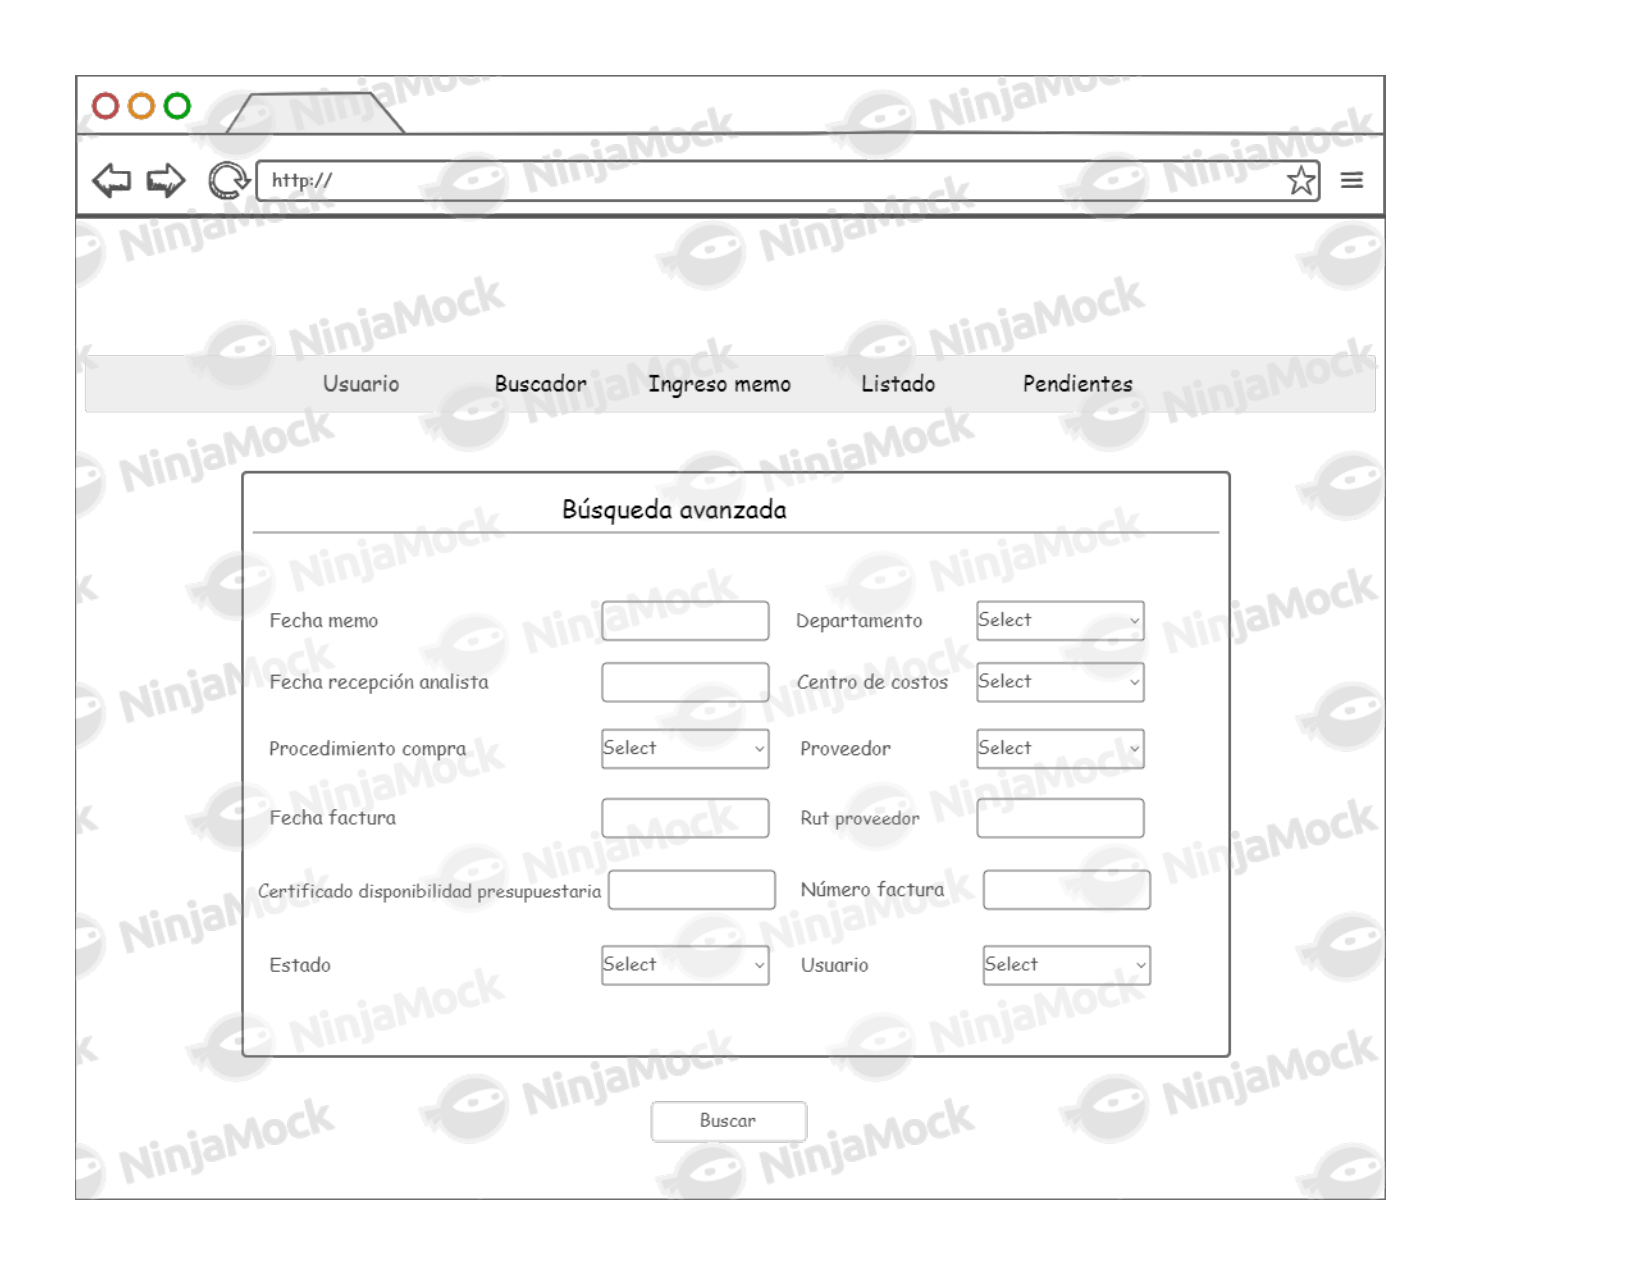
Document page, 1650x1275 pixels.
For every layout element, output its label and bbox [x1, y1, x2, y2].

picture [75, 75, 1386, 1200]
